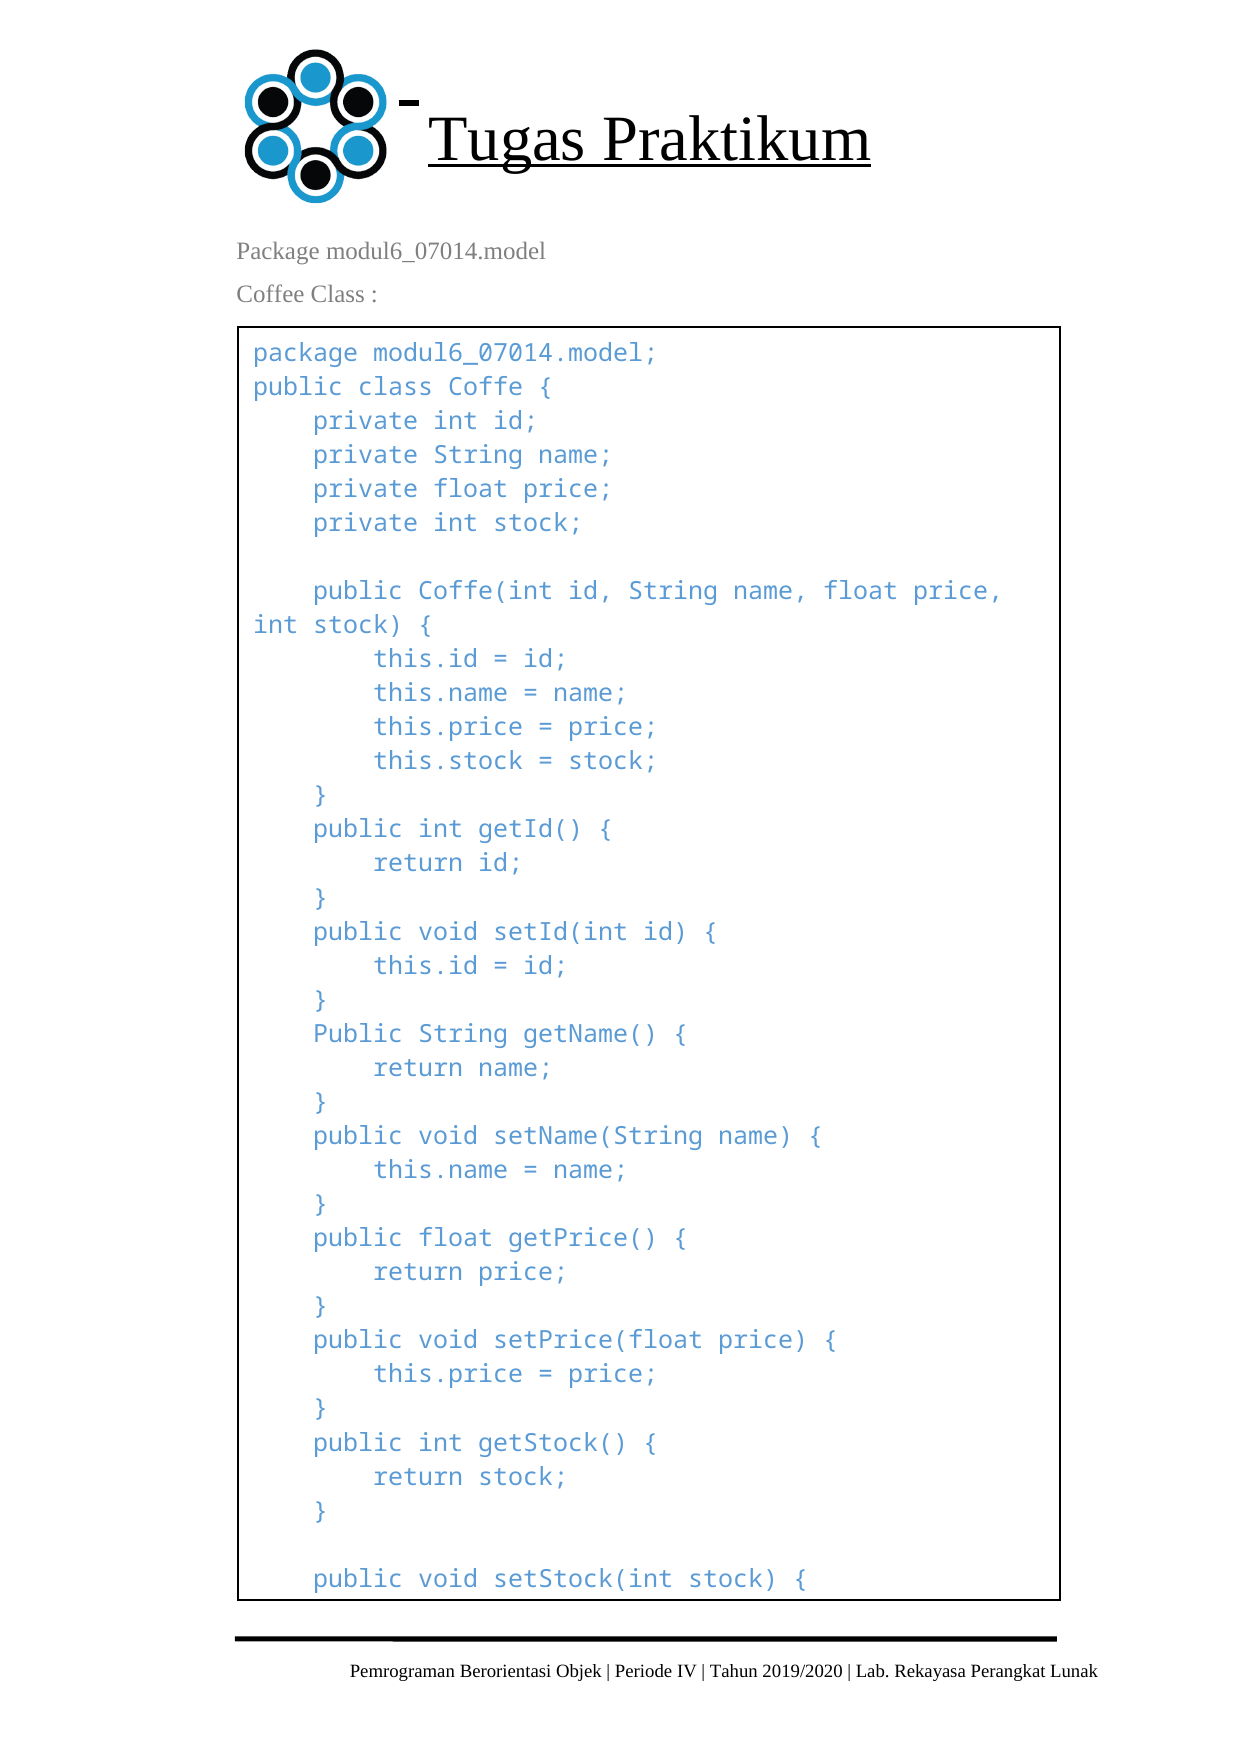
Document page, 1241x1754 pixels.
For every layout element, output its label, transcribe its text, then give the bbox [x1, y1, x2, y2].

text Package modul6_07014.model [236, 236, 1063, 265]
picture [237, 48, 394, 204]
text Coffee Class : [236, 279, 1063, 308]
